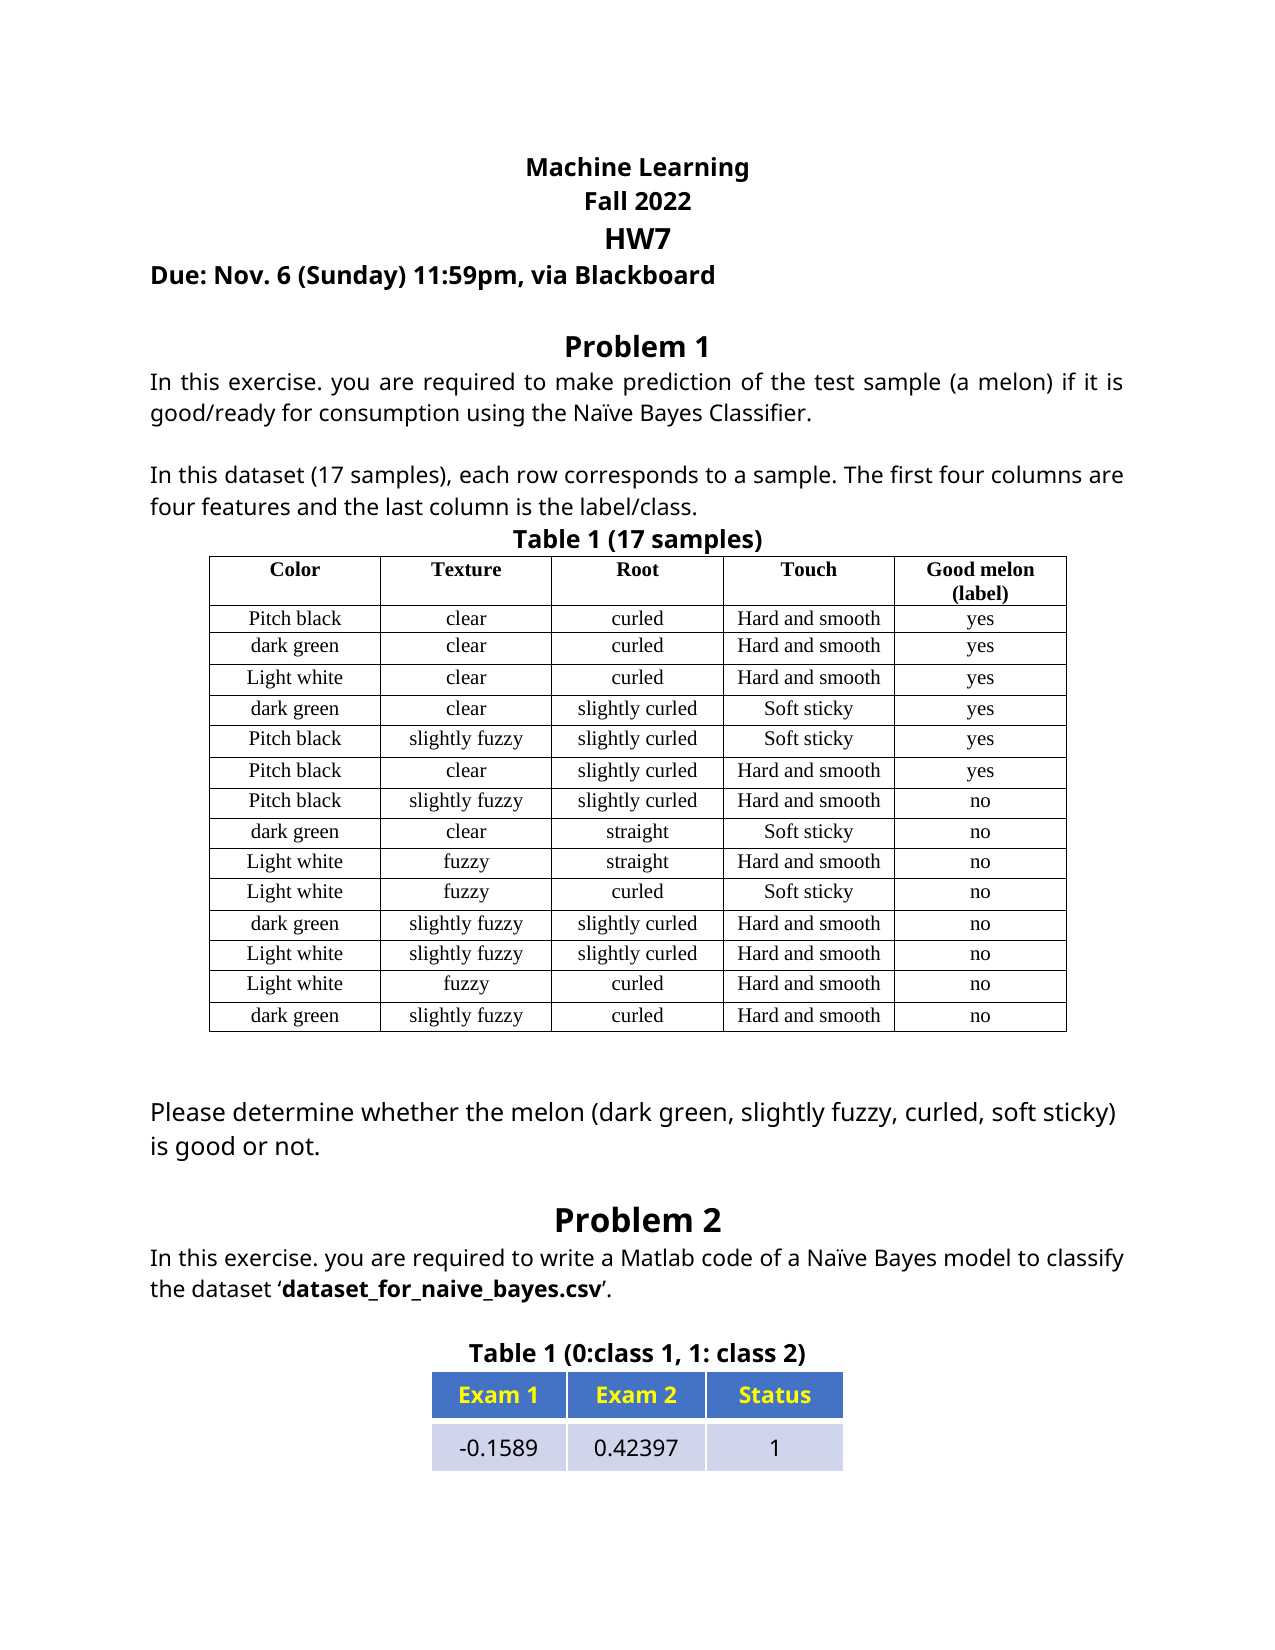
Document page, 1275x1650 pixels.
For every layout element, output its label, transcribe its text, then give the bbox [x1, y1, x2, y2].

table_cell clear [381, 606, 551, 632]
text Machine Learning [150, 150, 1125, 184]
table_cell clear [381, 758, 551, 787]
table_cell dark green [210, 1003, 380, 1031]
table_cell Pitch black [210, 606, 380, 632]
table_cell Hard and smooth [724, 633, 894, 664]
table_header Exam 2 [568, 1372, 705, 1418]
table_cell Pitch black [210, 758, 380, 787]
table_header Texture [381, 557, 551, 605]
table_cell Soft sticky [724, 696, 894, 725]
text Fall 2022 [150, 184, 1125, 218]
table_cell Hard and smooth [724, 971, 894, 1002]
table_cell yes [895, 696, 1066, 725]
table_cell slightly curled [552, 758, 723, 787]
table_cell Hard and smooth [724, 606, 894, 632]
table_cell slightly fuzzy [381, 941, 551, 970]
table_cell 1 [707, 1424, 843, 1471]
table_cell yes [895, 633, 1066, 664]
table_cell no [895, 819, 1066, 848]
table_header Color [210, 557, 380, 605]
table_cell fuzzy [381, 879, 551, 910]
table_header Status [707, 1372, 843, 1418]
table_cell slightly fuzzy [381, 726, 551, 757]
table_cell slightly fuzzy [381, 911, 551, 940]
table_cell slightly curled [552, 911, 723, 940]
text Problem 1 [150, 326, 1125, 366]
table_header Touch [724, 557, 894, 605]
table_cell Hard and smooth [724, 1003, 894, 1031]
table_cell curled [552, 1003, 723, 1031]
text Please determine whether the melon (dark green, slightly fuzzy, curled, soft sticky) is good or not. [150, 1094, 1125, 1162]
table_cell Hard and smooth [724, 758, 894, 787]
table_cell slightly fuzzy [381, 1003, 551, 1031]
table_cell dark green [210, 911, 380, 940]
table_cell slightly curled [552, 789, 723, 818]
table_cell Hard and smooth [724, 789, 894, 818]
table_cell curled [552, 879, 723, 910]
table_cell Soft sticky [724, 819, 894, 848]
table_cell slightly curled [552, 941, 723, 970]
table_cell Hard and smooth [724, 911, 894, 940]
table_header Good melon (label) [895, 557, 1066, 605]
table_cell dark green [210, 819, 380, 848]
table_cell no [895, 971, 1066, 1002]
table_cell 0.42397 [568, 1424, 705, 1471]
table_cell slightly curled [552, 696, 723, 725]
table_cell dark green [210, 633, 380, 664]
table_cell Light white [210, 665, 380, 695]
table_cell Light white [210, 971, 380, 1002]
table_cell Hard and smooth [724, 941, 894, 970]
table_cell no [895, 849, 1066, 878]
table_header Root [552, 557, 723, 605]
table_cell Soft sticky [724, 726, 894, 757]
table_cell no [895, 879, 1066, 910]
table_cell Pitch black [210, 789, 380, 818]
table_cell clear [381, 819, 551, 848]
table_cell Hard and smooth [724, 665, 894, 695]
table_cell slightly fuzzy [381, 789, 551, 818]
text In this dataset (17 samples), each row corresponds to a sample. The first four columns are four features and the last column is the label/class. [150, 459, 1125, 522]
table_cell Light white [210, 941, 380, 970]
table_cell slightly curled [552, 726, 723, 757]
table_cell yes [895, 606, 1066, 632]
table_cell yes [895, 665, 1066, 695]
table_cell Light white [210, 879, 380, 910]
table_cell yes [895, 726, 1066, 757]
table_cell clear [381, 665, 551, 695]
table_cell Hard and smooth [724, 849, 894, 878]
text In this exercise. you are required to write a Matlab code of a Naïve Bayes model to classify the dataset ‘dataset_for_naive_bayes.csv’. [150, 1242, 1125, 1304]
table_cell fuzzy [381, 971, 551, 1002]
text Table 1 (17 samples) [150, 522, 1125, 556]
table_cell yes [895, 758, 1066, 787]
table_cell dark green [210, 696, 380, 725]
table_cell no [895, 911, 1066, 940]
text HW7 [150, 218, 1125, 258]
table_cell -0.1589 [432, 1424, 566, 1471]
table_cell no [895, 941, 1066, 970]
text Table 1 (0:class 1, 1: class 2) [150, 1336, 1125, 1370]
table_cell straight [552, 849, 723, 878]
table_cell curled [552, 633, 723, 664]
table_cell no [895, 1003, 1066, 1031]
table_cell curled [552, 606, 723, 632]
table_cell clear [381, 696, 551, 725]
text Problem 2 [150, 1196, 1125, 1242]
text Due: Nov. 6 (Sunday) 11:59pm, via Blackboard [150, 258, 1125, 292]
table_cell Light white [210, 849, 380, 878]
table_cell curled [552, 665, 723, 695]
table_header Exam 1 [432, 1372, 566, 1418]
table_cell Soft sticky [724, 879, 894, 910]
table_cell clear [381, 633, 551, 664]
table_cell Pitch black [210, 726, 380, 757]
table_cell no [895, 789, 1066, 818]
text In this exercise. you are required to make prediction of the test sample (a melon) if it is good/ready for consumption using the Naïve Bayes Classifier. [150, 366, 1125, 428]
table_cell straight [552, 819, 723, 848]
table_cell fuzzy [381, 849, 551, 878]
table_cell curled [552, 971, 723, 1002]
